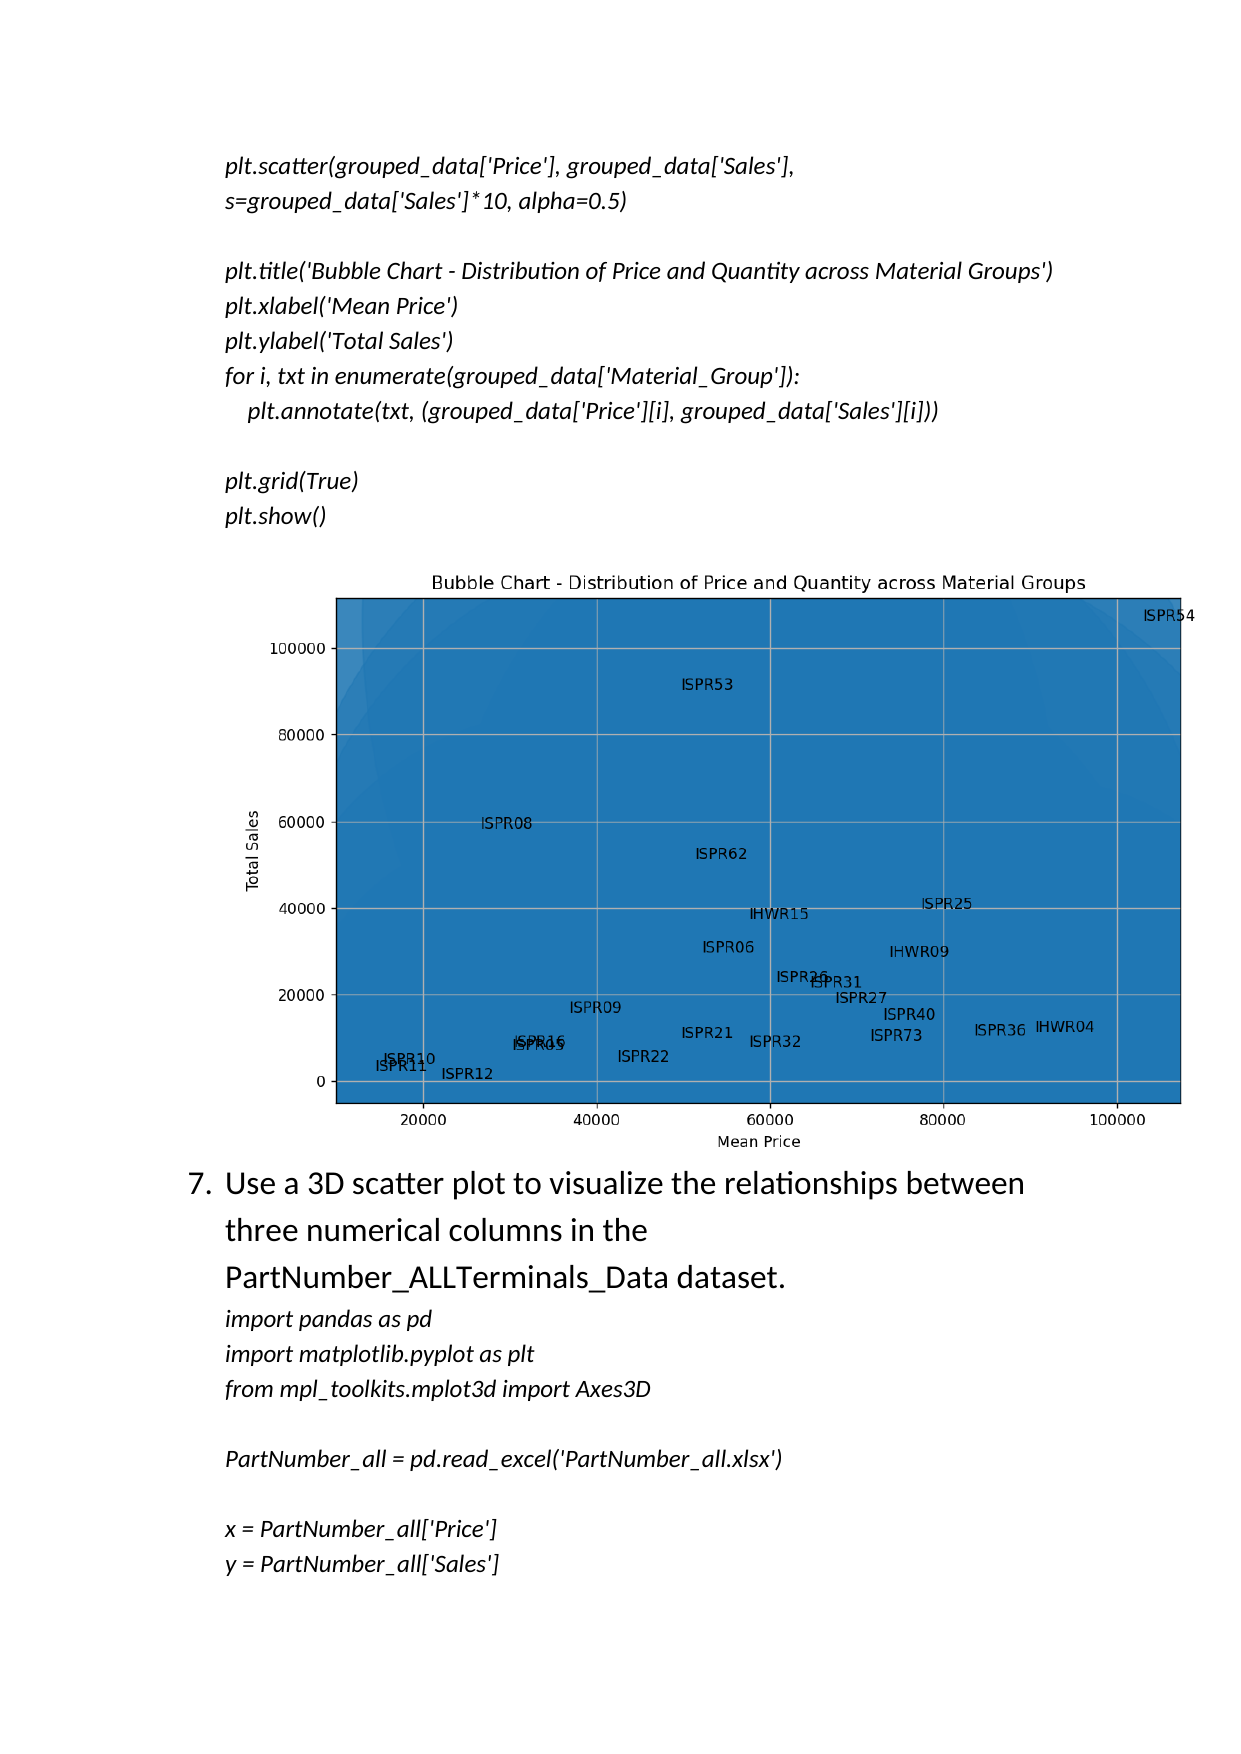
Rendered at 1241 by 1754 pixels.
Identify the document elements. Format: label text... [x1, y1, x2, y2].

list plt.ylabel('Total Sales') [225, 325, 1090, 356]
list plt.scatter(grouped_data['Price'], grouped_data['Sales'], s=grouped_data['Sales']*10, alpha=0.5) [225, 150, 1090, 216]
list Use a 3D scatter plot to visualize the relationships between three numerical columns in the PartNumber_ALLTerminals_Data dataset. [187, 1162, 1090, 1297]
list for i, txt in enumerate(grouped_data['Material_Group']): [225, 360, 1090, 391]
list y = PartNumber_all['Sales'] [225, 1548, 1090, 1578]
list PartNumber_all = pd.read_excel('PartNumber_all.xlsx') [225, 1443, 1090, 1473]
list plt.xlabel('Mean Price') [225, 290, 1090, 321]
list plt.show() [225, 500, 1090, 531]
list from mpl_toolkits.mplot3d import Axes3D [225, 1373, 1090, 1403]
list import matplotlib.pyplot as plt [225, 1338, 1090, 1368]
list plt.grid(True) [225, 465, 1090, 496]
list plt.title('Bubble Chart - Distribution of Price and Quantity across Material Groups') [225, 255, 1090, 286]
list x = PartNumber_all['Price'] [225, 1513, 1090, 1543]
picture [225, 535, 1200, 1159]
list plt.annotate(txt, (grouped_data['Price'][i], grouped_data['Sales'][i])) [225, 395, 1090, 426]
list import pandas as pd [225, 1303, 1090, 1333]
